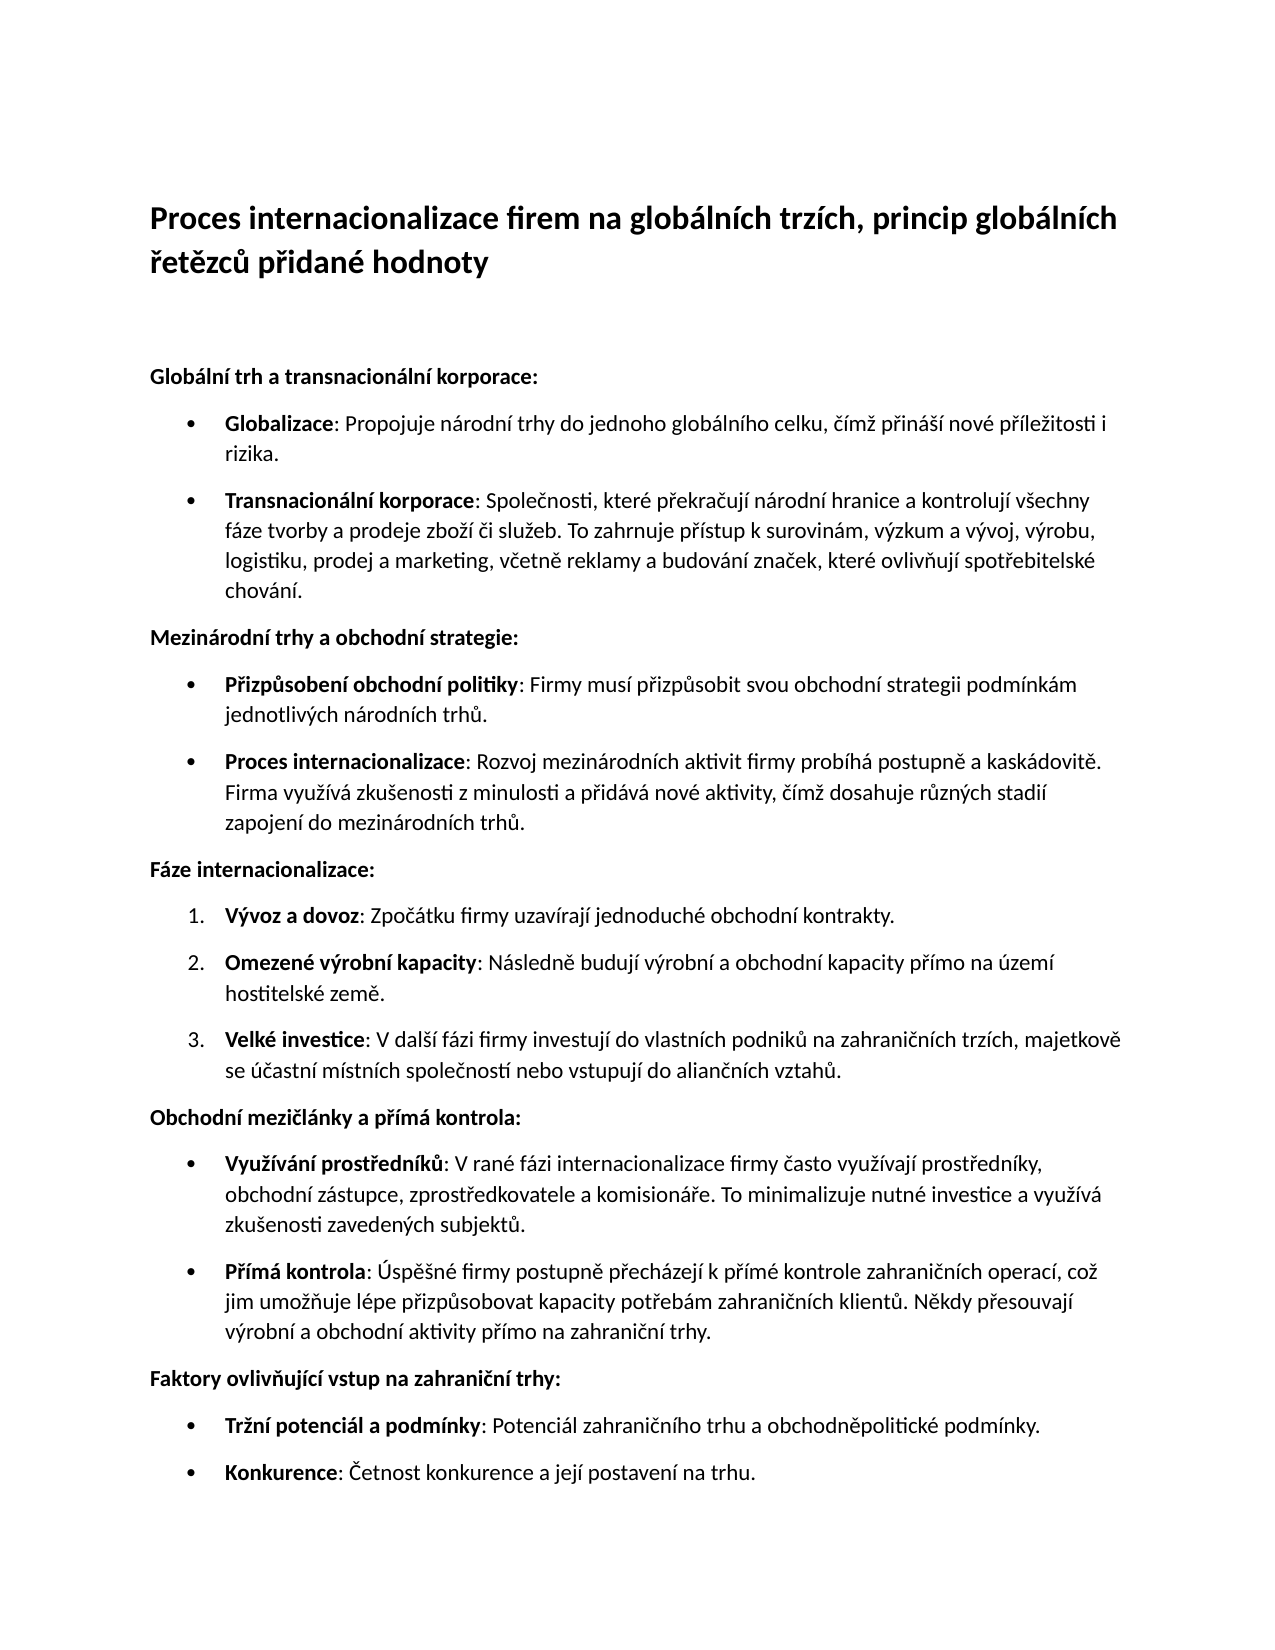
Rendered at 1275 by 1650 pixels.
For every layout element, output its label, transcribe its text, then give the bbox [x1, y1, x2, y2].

text Fáze internacionalizace: [150, 855, 1125, 883]
list Přímá kontrola: Úspěšné firmy postupně přecházejí k přímé kontrole zahraničních operací, což jim umožňuje lépe přizpůsobovat kapacity potřebám zahraničních klientů. Někdy přesouvají výrobní a obchodní aktivity přímo na zahraniční trhy. [187, 1257, 1125, 1345]
text Proces internacionalizace firem na globálních trzích, princip globálních řetězců přidané hodnoty [150, 197, 1125, 282]
list Využívání prostředníků: V rané fázi internacionalizace firmy často využívají prostředníky, obchodní zástupce, zprostředkovatele a komisionáře. To minimalizuje nutné investice a využívá zkušenosti zavedených subjektů. [187, 1149, 1125, 1238]
list Vývoz a dovoz: Zpočátku firmy uzavírají jednoduché obchodní kontrakty. [187, 902, 1125, 930]
text Mezinárodní trhy a obchodní strategie: [150, 623, 1125, 652]
list Tržní potenciál a podmínky: Potenciál zahraničního trhu a obchodněpolitické podmínky. [187, 1411, 1125, 1439]
text Faktory ovlivňující vstup na zahraniční trhy: [150, 1364, 1125, 1392]
list Proces internacionalizace: Rozvoj mezinárodních aktivit firmy probíhá postupně a kaskádovitě. Firma využívá zkušenosti z minulosti a přidává nové aktivity, čímž dosahuje různých stadií zapojení do mezinárodních trhů. [187, 747, 1125, 836]
list Omezené výrobní kapacity: Následně budují výrobní a obchodní kapacity přímo na území hostitelské země. [187, 948, 1125, 1007]
text Obchodní mezičlánky a přímá kontrola: [150, 1103, 1125, 1131]
list Přizpůsobení obchodní politiky: Firmy musí přizpůsobit svou obchodní strategii podmínkám jednotlivých národních trhů. [187, 670, 1125, 729]
list Transnacionální korporace: Společnosti, které překračují národní hranice a kontrolují všechny fáze tvorby a prodeje zboží či služeb. To zahrnuje přístup k surovinám, výzkum a vývoj, výrobu, logistiku, prodej a marketing, včetně reklamy a budování značek, které ovlivňují spotřebitelské chování. [187, 486, 1125, 605]
list Konkurence: Četnost konkurence a její postavení na trhu. [187, 1458, 1125, 1486]
list Velké investice: V další fázi firmy investují do vlastních podniků na zahraničních trzích, majetkově se účastní místních společností nebo vstupují do aliančních vztahů. [187, 1026, 1125, 1084]
list Globalizace: Propojuje národní trhy do jednoho globálního celku, čímž přináší nové příležitosti i rizika. [187, 409, 1125, 467]
text Globální trh a transnacionální korporace: [150, 362, 1125, 390]
